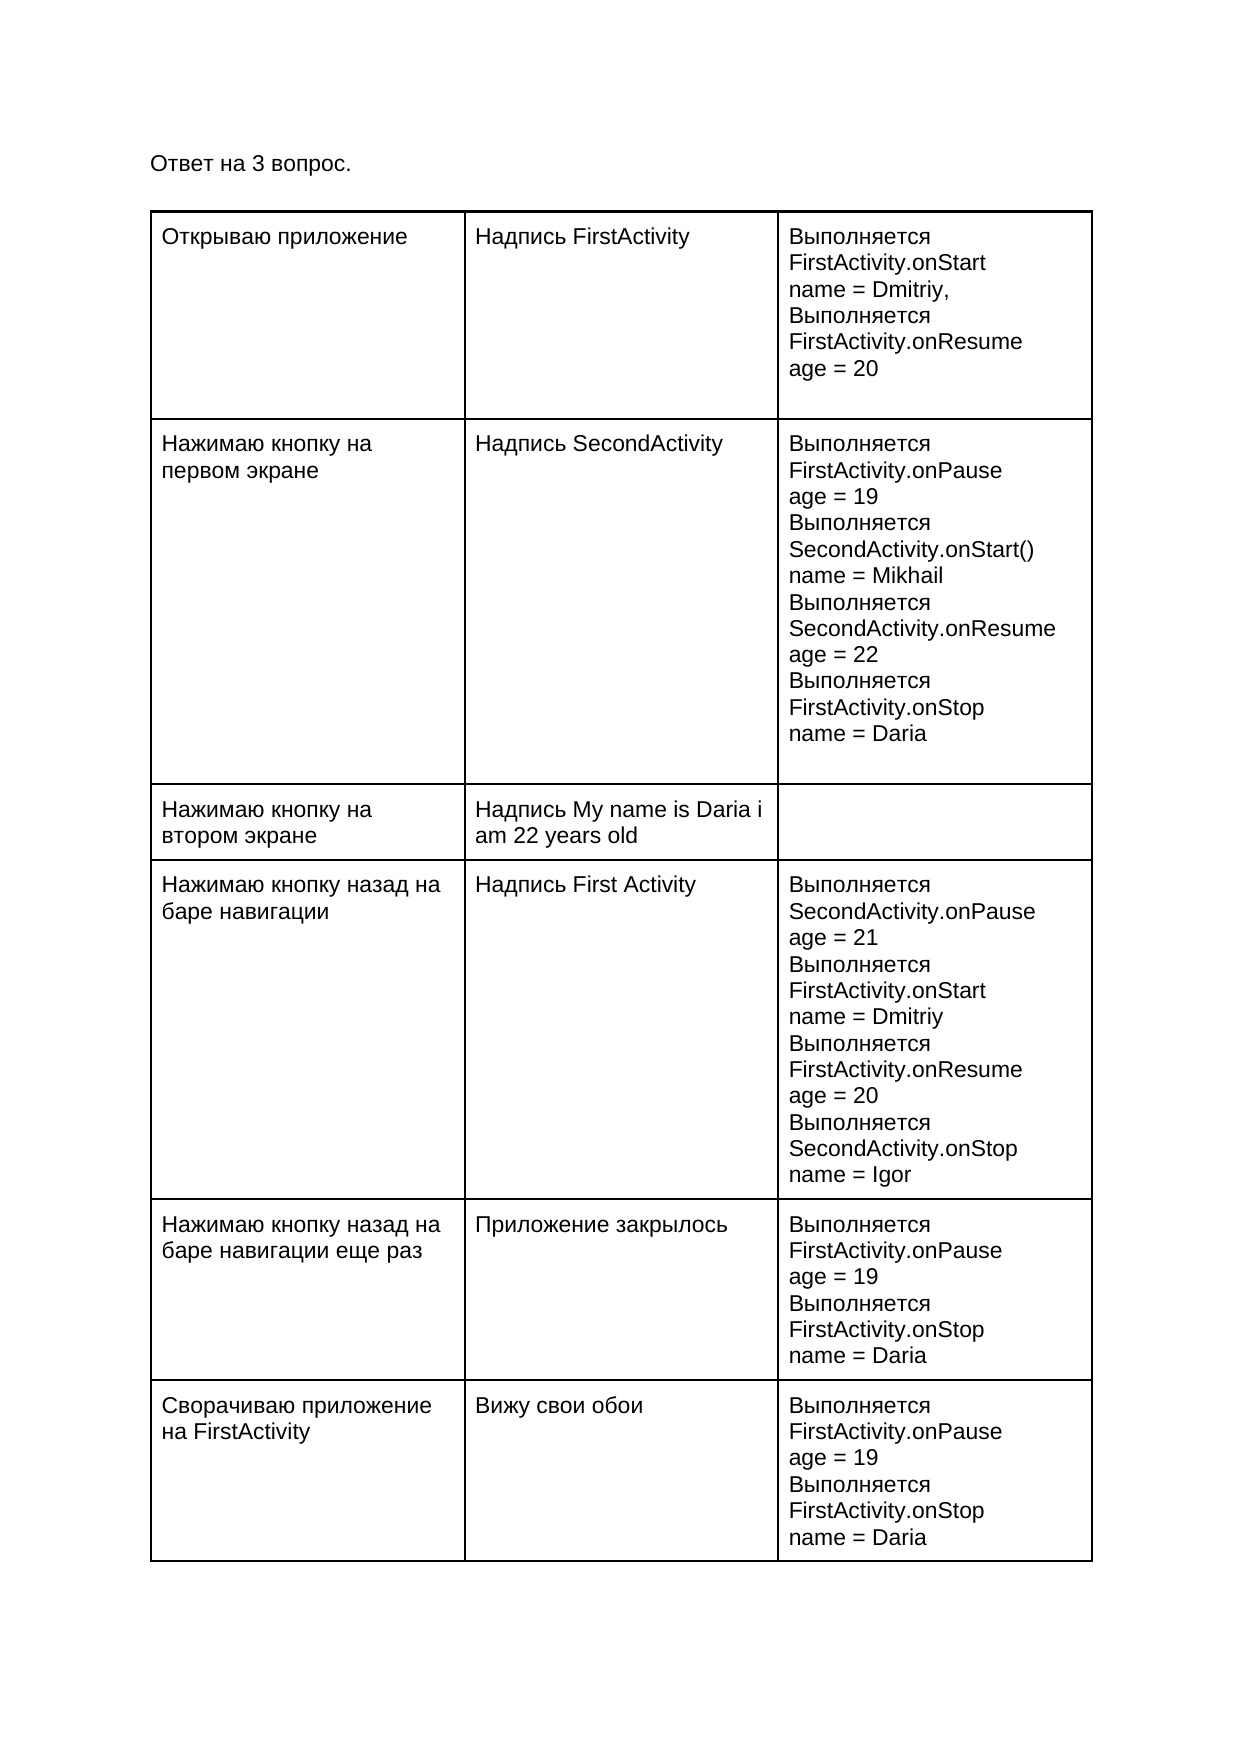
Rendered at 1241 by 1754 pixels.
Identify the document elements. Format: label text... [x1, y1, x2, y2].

table_cell Выполняется FirstActivity.onPause age = 19 Выполняется FirstActivity.onStop name = Daria [779, 1200, 1091, 1379]
table_cell Надпись My name is Daria i am 22 years old [466, 785, 777, 859]
table_cell [779, 785, 1091, 859]
table_cell Выполняется SecondActivity.onPause age = 21 Выполняется FirstActivity.onStart name = Dmitriy Выполняется FirstActivity.onResume age = 20 Выполняется SecondActivity.onStop name = Igor [779, 861, 1091, 1198]
table_cell Нажимаю кнопку назад на баре навигации [152, 861, 464, 1198]
table_cell Вижу свои обои [466, 1381, 777, 1560]
table_cell Выполняется FirstActivity.onPause age = 19 Выполняется FirstActivity.onStop name = Daria [779, 1381, 1091, 1560]
table_cell Сворачиваю приложение на FirstActivity [152, 1381, 464, 1560]
text Ответ на 3 вопрос. [150, 150, 1090, 176]
table_header Выполняется FirstActivity.onStart name = Dmitriy, Выполняется FirstActivity.onResume age = 20 [779, 213, 1091, 418]
table_header Открываю приложение [152, 213, 464, 418]
table_header Надпись FirstActivity [466, 213, 777, 418]
table_cell Нажимаю кнопку назад на баре навигации еще раз [152, 1200, 464, 1379]
table_cell Приложение закрылось [466, 1200, 777, 1379]
table_cell Надпись SecondActivity [466, 420, 777, 783]
table_cell Нажимаю кнопку на первом экране [152, 420, 464, 783]
table_cell Нажимаю кнопку на втором экране [152, 785, 464, 859]
table_cell Надпись First Activity [466, 861, 777, 1198]
table_cell Выполняется FirstActivity.onPause age = 19 Выполняется SecondActivity.onStart() name = Mikhail Выполняется SecondActivity.onResume age = 22 Выполняется FirstActivity.onStop name = Daria [779, 420, 1091, 783]
